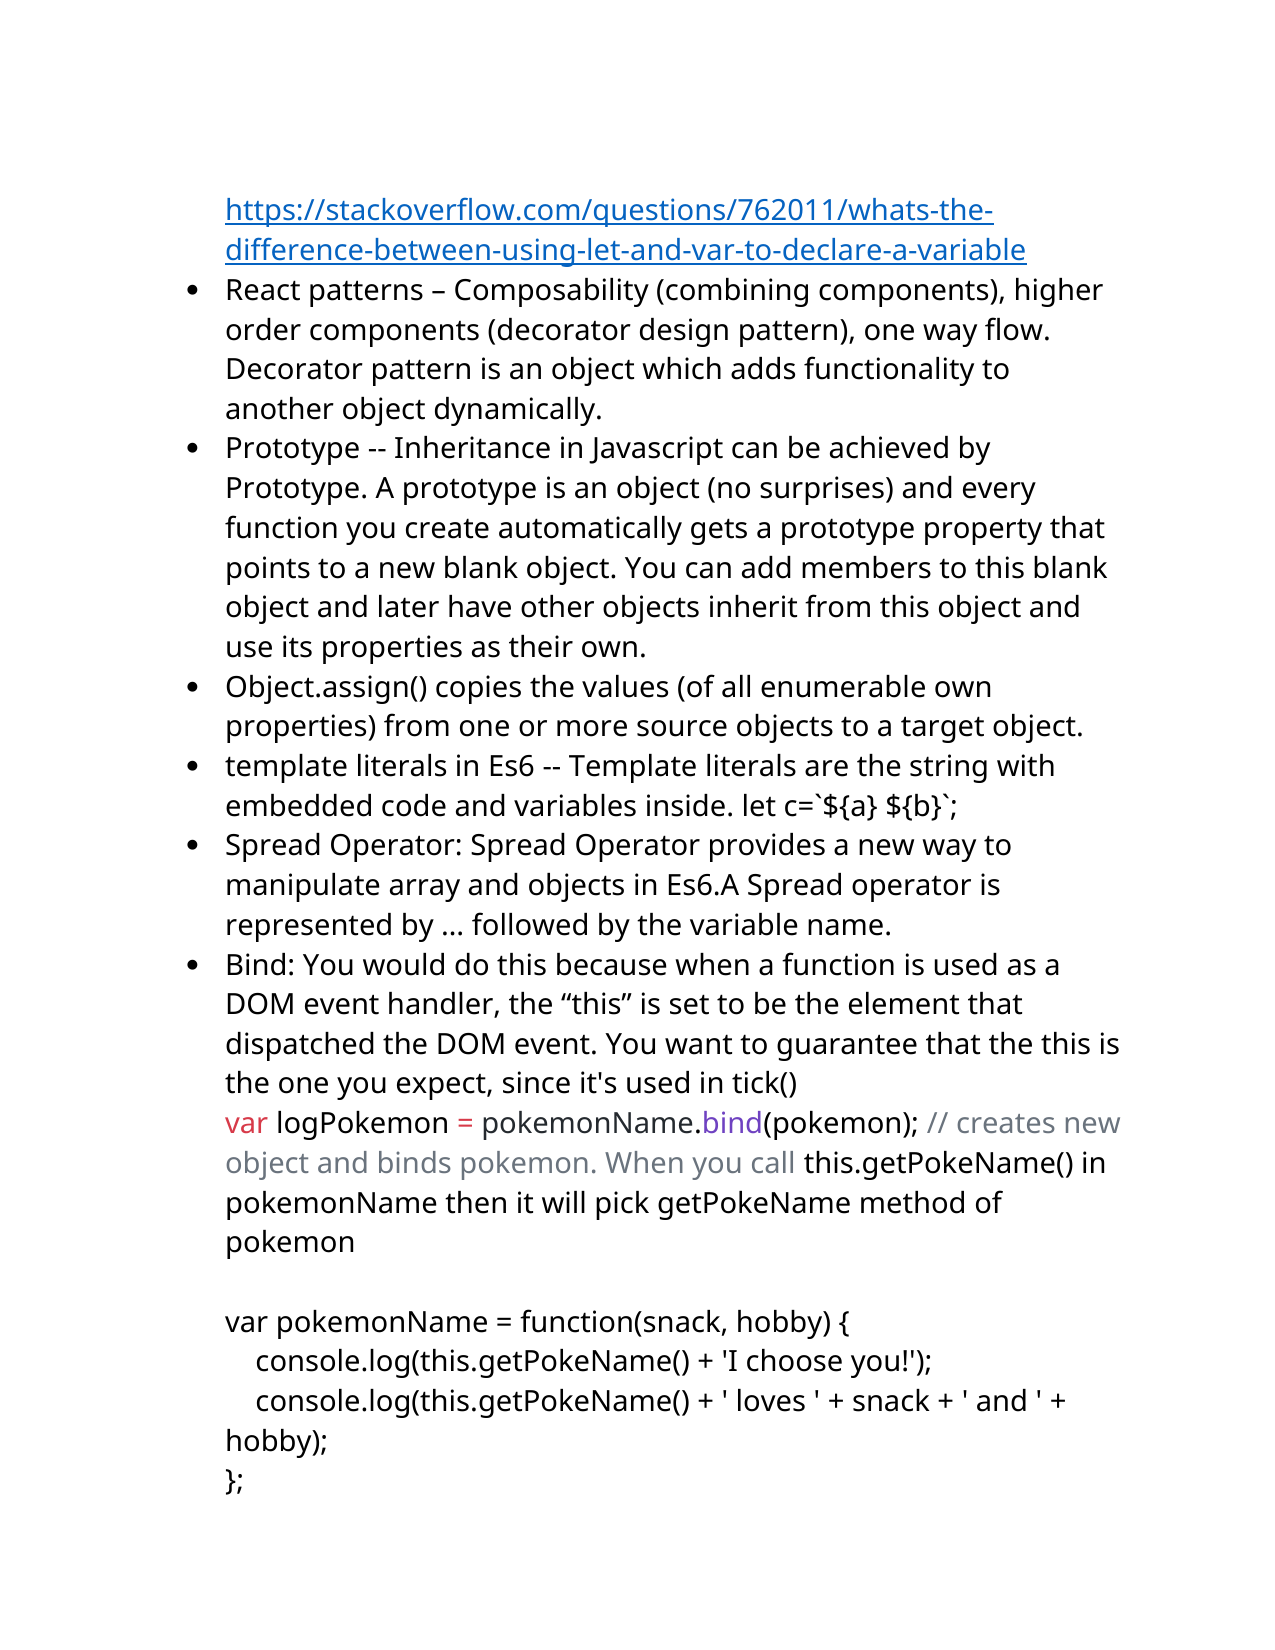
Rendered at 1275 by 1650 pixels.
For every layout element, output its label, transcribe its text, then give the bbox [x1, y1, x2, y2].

list https://stackoverflow.com/questions/762011/whats-the-difference-between-using-let-and-var-to-declare-a-variable [225, 190, 1125, 269]
list console.log(this.getPokeName() + ' loves ' + snack + ' and ' + hobby); [225, 1380, 1125, 1460]
list var logPokemon = pokemonName.bind(pokemon); // creates new object and binds pokemon. When you call this.getPokeName() in pokemonName then it will pick getPokeName method of pokemon [225, 1102, 1125, 1261]
list React patterns – Composability (combining components), higher order components (decorator design pattern), one way flow. Decorator pattern is an object which adds functionality to another object dynamically. [187, 269, 1125, 428]
list template literals in Es6 -- Template literals are the string with embedded code and variables inside. let c=`${a} ${b}`; [187, 745, 1125, 825]
list Object.assign() copies the values (of all enumerable own properties) from one or more source objects to a target object. [187, 666, 1125, 745]
list console.log(this.getPokeName() + 'I choose you!'); [225, 1341, 1125, 1380]
list Spread Operator: Spread Operator provides a new way to manipulate array and objects in Es6.A Spread operator is represented by … followed by the variable name. [187, 825, 1125, 944]
list var pokemonName = function(snack, hobby) { [225, 1301, 1125, 1341]
list }; [225, 1460, 1125, 1499]
list Bind: You would do this because when a function is used as a DOM event handler, the “this” is set to be the element that dispatched the DOM event. You want to guarantee that the this is the one you expect, since it's used in tick() [187, 944, 1125, 1102]
list Prototype -- Inheritance in Javascript can be achieved by Prototype. A prototype is an object (no surprises) and every function you create automatically gets a prototype property that points to a new blank object. You can add members to this blank object and later have other objects inherit from this object and use its properties as their own. [187, 428, 1125, 666]
